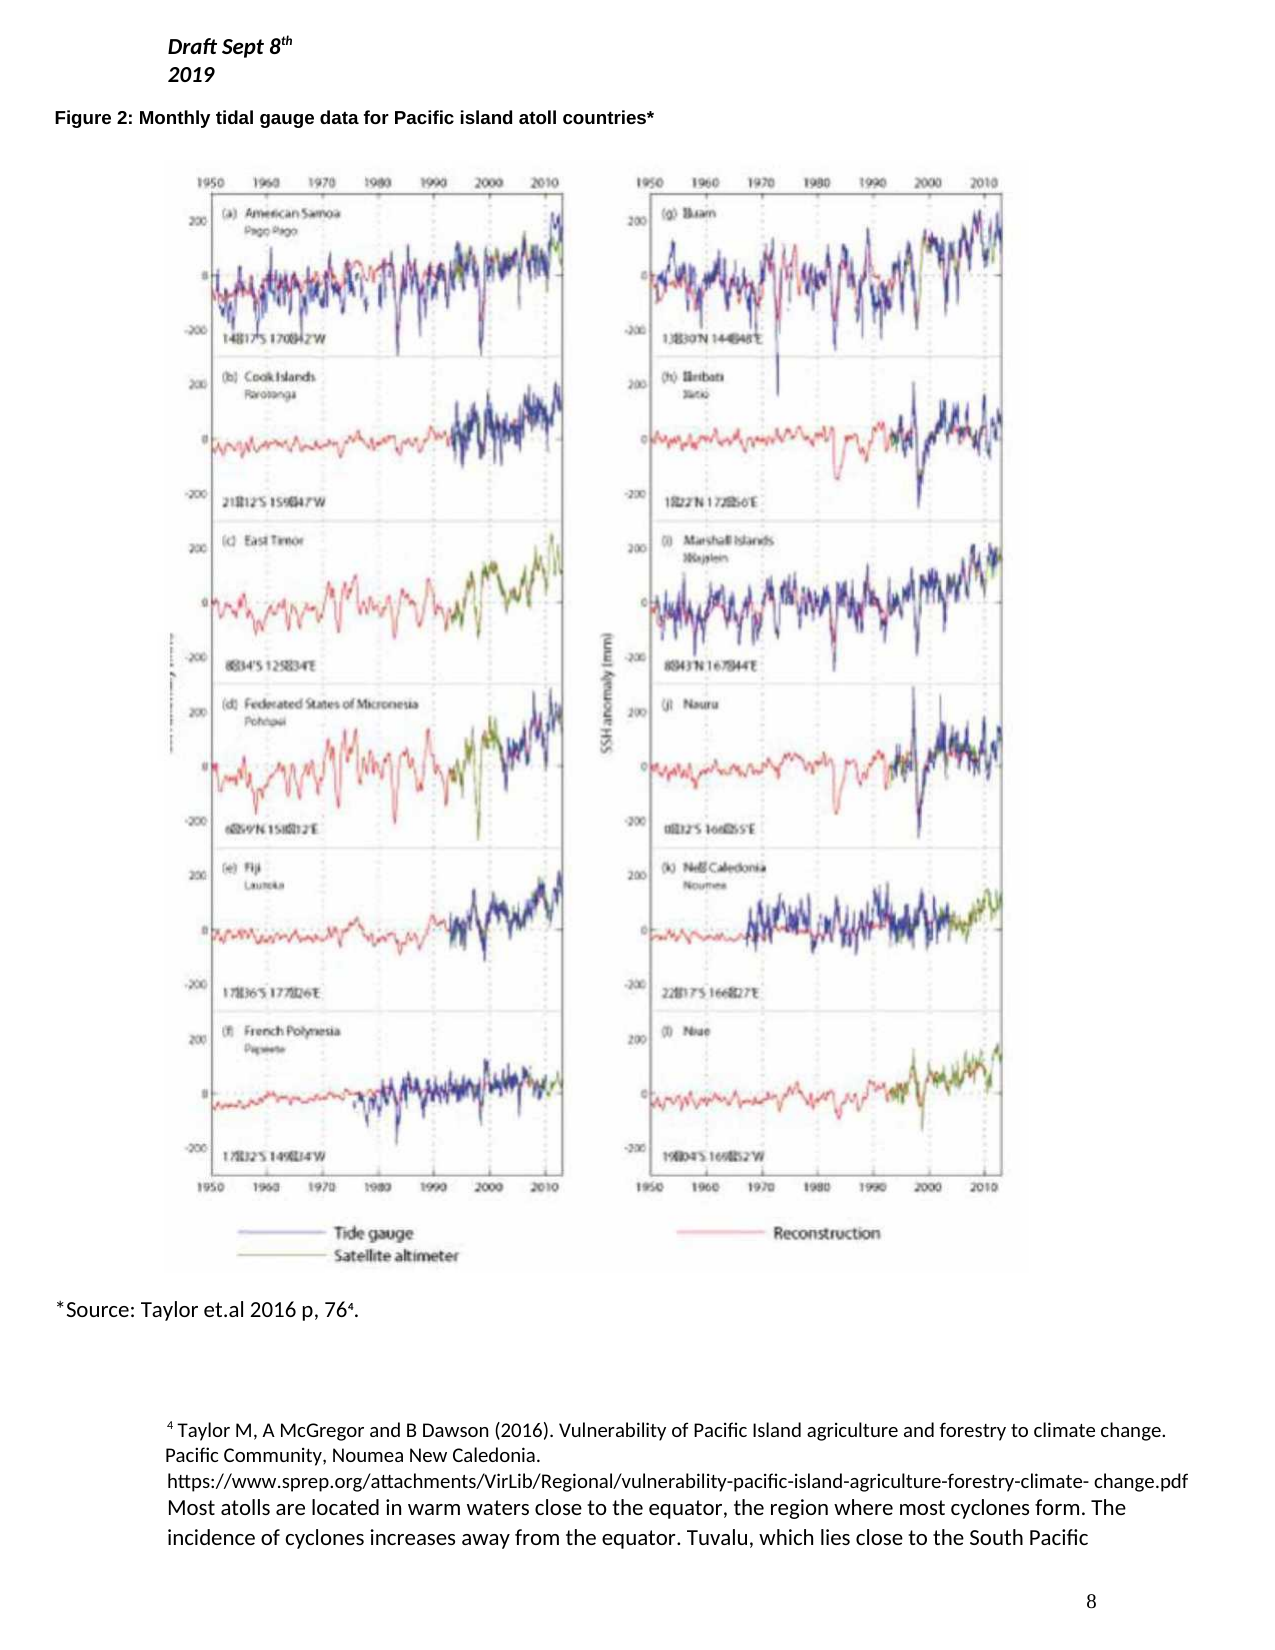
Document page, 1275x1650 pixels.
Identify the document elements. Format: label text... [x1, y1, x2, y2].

text Figure 2: Monthly tidal gauge data for Pacific island atoll countries* [54, 107, 1199, 128]
text 4 Taylor M, A McGregor and B Dawson (2016). Vulnerability of Pacific Island agriculture and forestry to climate change. Pacific Community, Noumea New Caledonia. [165, 1417, 1199, 1468]
text https://www.sprep.org/attachments/VirLib/Regional/vulnerability-pacific-island-agriculture-forestry-climate- change.pdf [165, 1468, 1199, 1493]
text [167, 1493, 1199, 1551]
text *Source: Taylor et.al 2016 p, 764. [54, 1295, 1199, 1323]
picture [156, 128, 1097, 1296]
